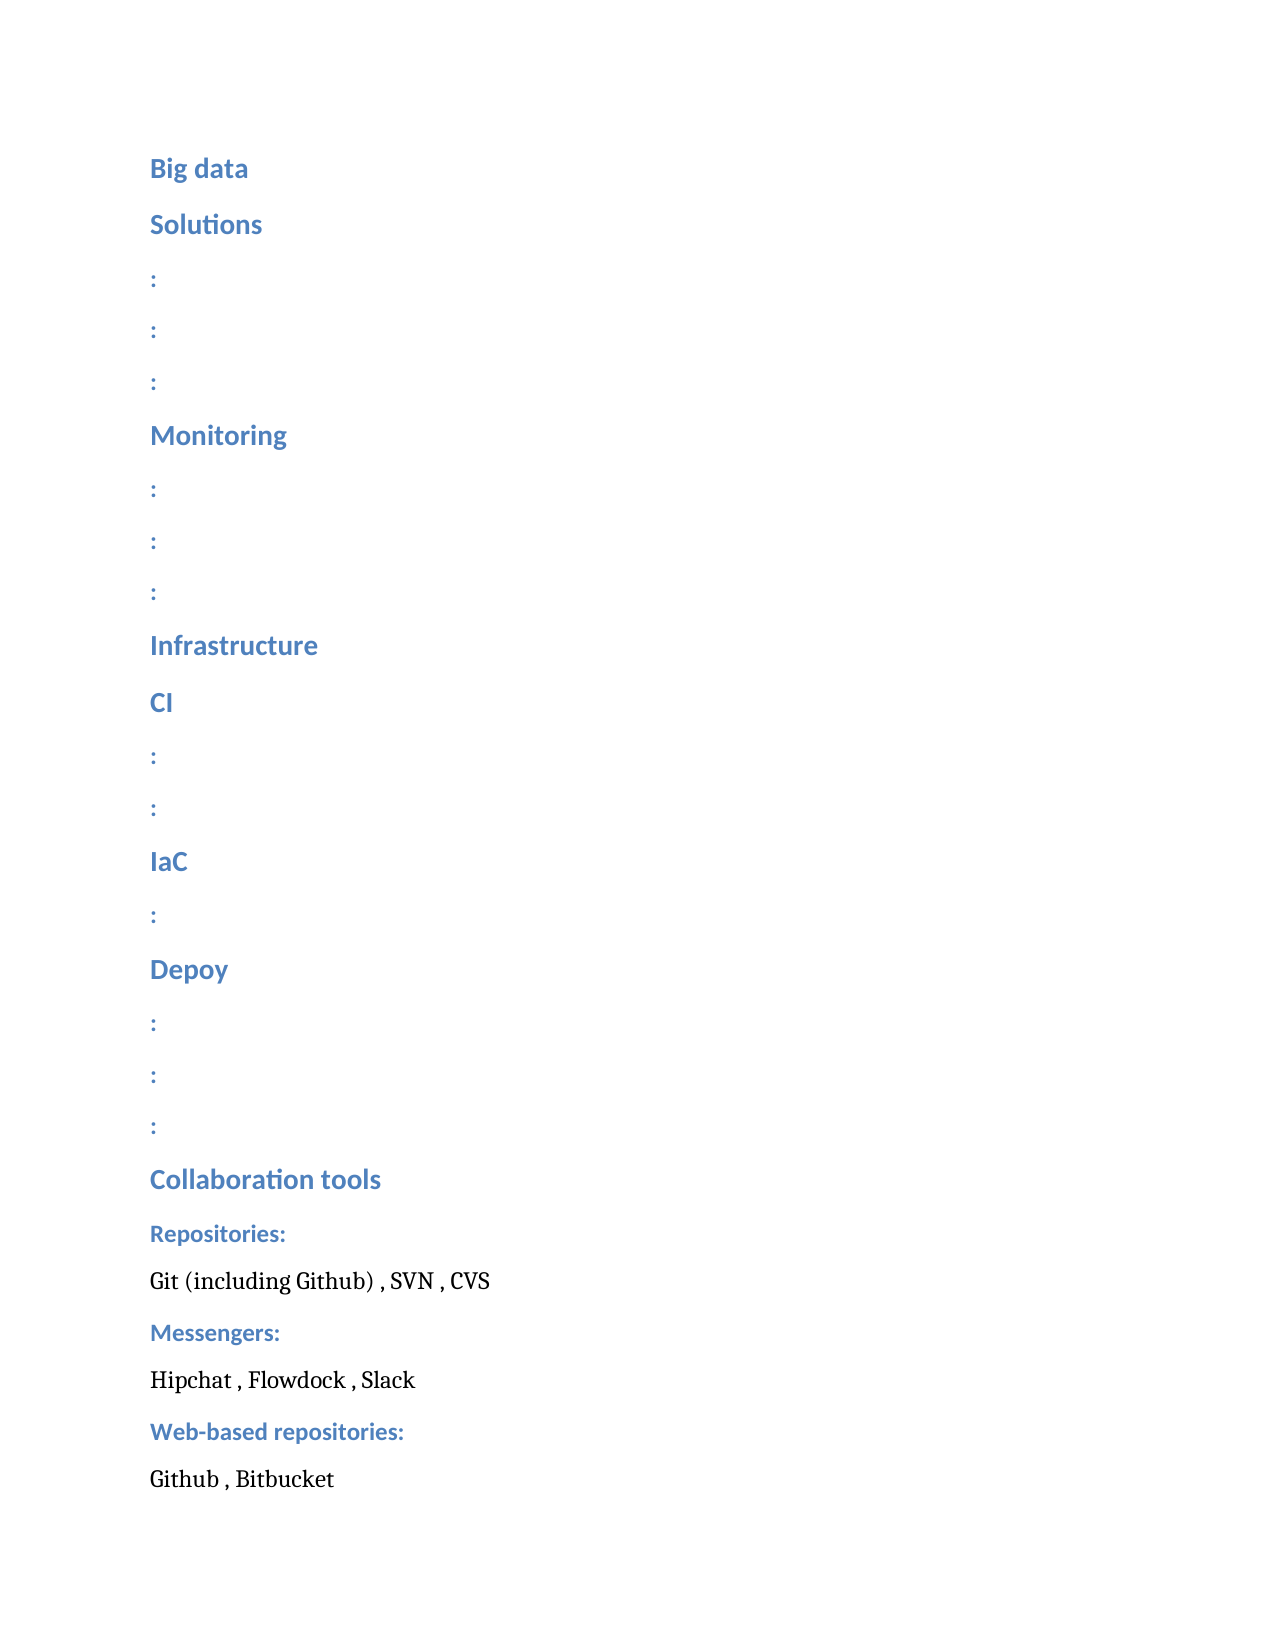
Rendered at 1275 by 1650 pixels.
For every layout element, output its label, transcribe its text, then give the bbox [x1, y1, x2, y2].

subtitle Infrastructure [150, 627, 1125, 663]
subtitle Depoy [150, 951, 1125, 987]
subtitle : [150, 1110, 1125, 1141]
subtitle Messengers: [150, 1317, 1125, 1347]
text Git (including Github) , SVN , CVS [150, 1267, 1125, 1296]
subtitle Collaboration tools [150, 1161, 1125, 1197]
subtitle : [150, 1059, 1125, 1089]
subtitle : [150, 525, 1125, 555]
subtitle IaC [150, 843, 1125, 879]
subtitle : [150, 576, 1125, 607]
subtitle : [150, 740, 1125, 771]
subtitle : [150, 792, 1125, 822]
subtitle : [150, 314, 1125, 345]
subtitle : [150, 899, 1125, 930]
text Github , Bitbucket [150, 1465, 1125, 1494]
text Hipchat , Flowdock , Slack [150, 1366, 1125, 1395]
subtitle Web-based repositories: [150, 1416, 1125, 1446]
subtitle Big data [150, 150, 1125, 186]
subtitle : [150, 366, 1125, 396]
subtitle : [150, 473, 1125, 504]
subtitle : [150, 263, 1125, 293]
subtitle CI [150, 684, 1125, 719]
subtitle Repositories: [150, 1218, 1125, 1248]
subtitle Monitoring [150, 417, 1125, 453]
subtitle : [150, 1007, 1125, 1038]
subtitle Solutions [150, 206, 1125, 242]
